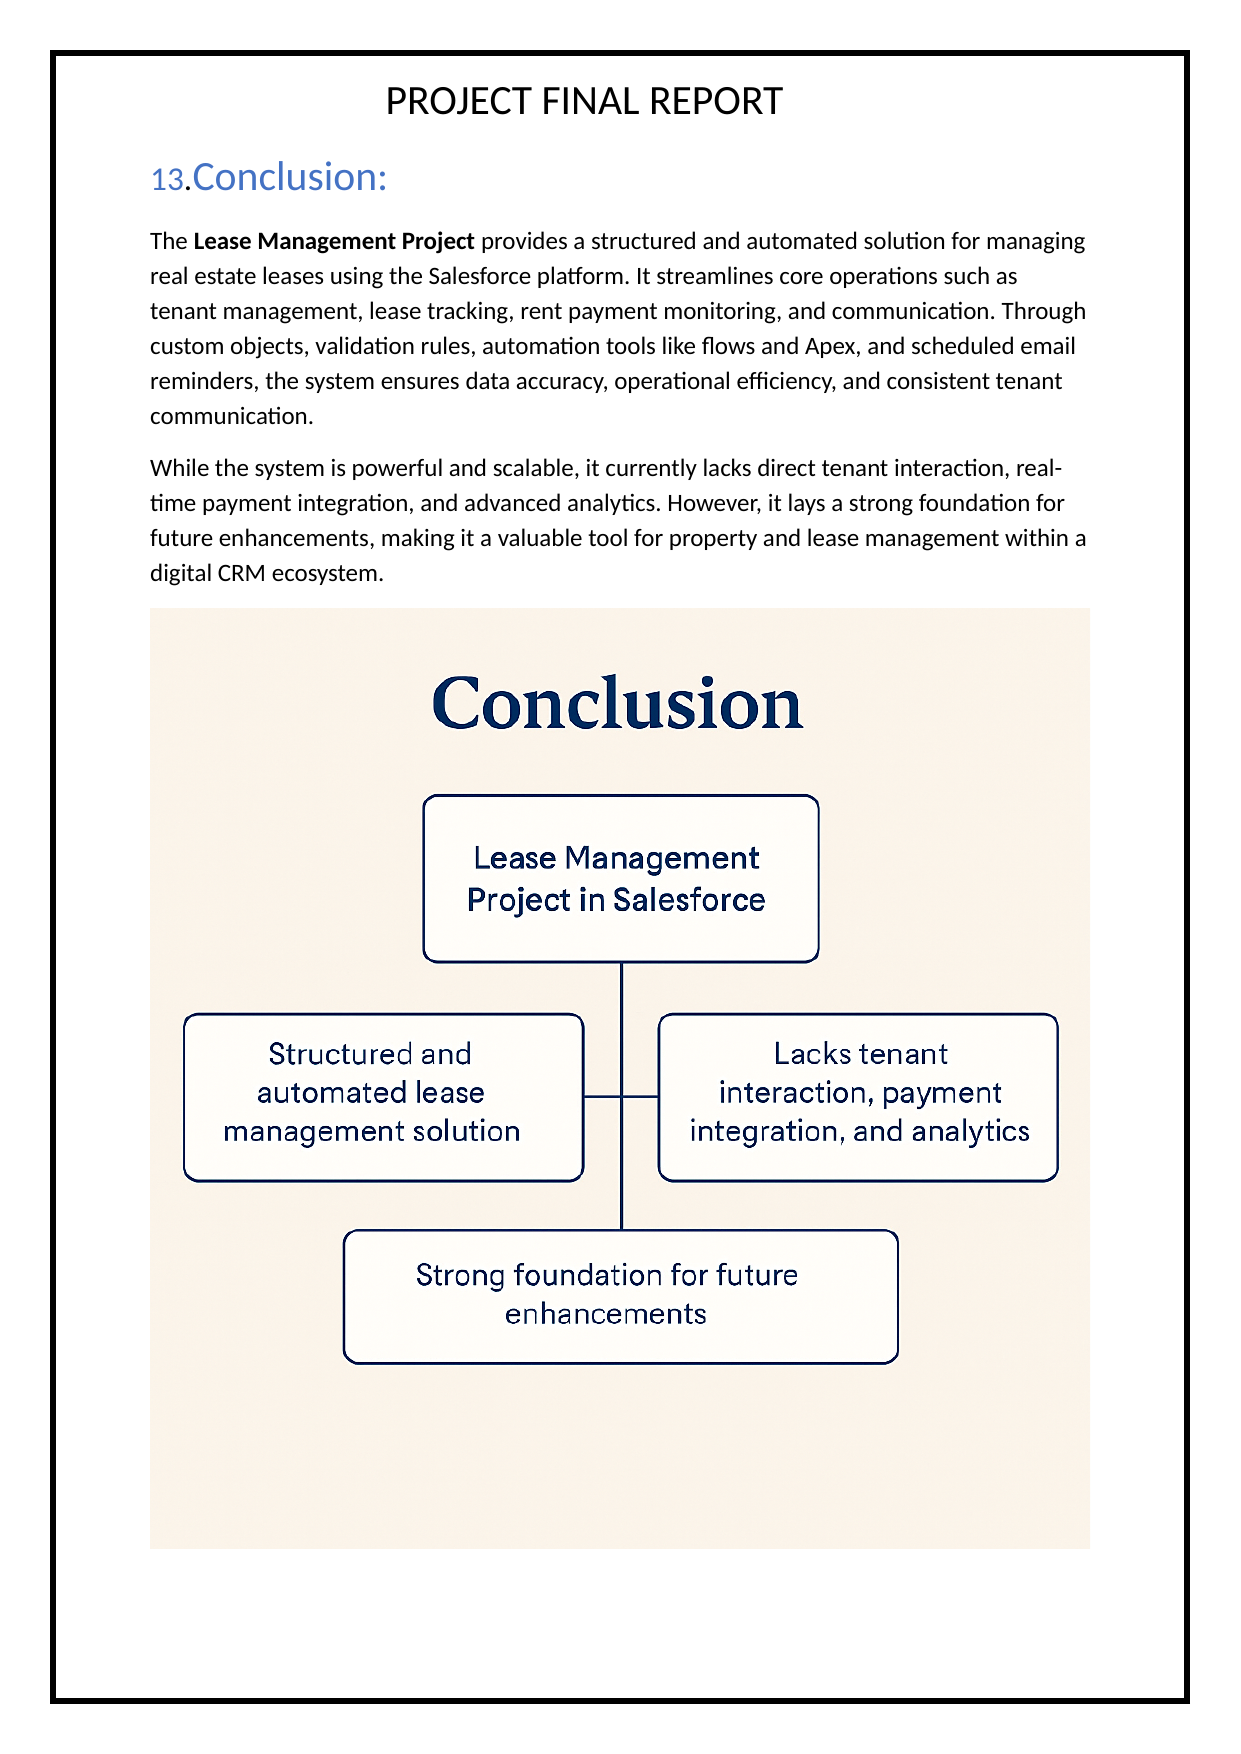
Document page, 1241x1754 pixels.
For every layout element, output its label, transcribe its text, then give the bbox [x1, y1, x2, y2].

text The Lease Management Project provides a structured and automated solution for managing real estate leases using the Salesforce platform. It streamlines core operations such as tenant management, lease tracking, rent payment monitoring, and communication. Through custom objects, validation rules, automation tools like flows and Apex, and scheduled email reminders, the system ensures data accuracy, operational efficiency, and consistent tenant communication. [150, 225, 1090, 431]
text 13.Conclusion: [150, 150, 1090, 201]
text While the system is powerful and scalable, it currently lacks direct tenant interaction, real-time payment integration, and advanced analytics. However, it lays a strong foundation for future enhancements, making it a valuable tool for property and lease management within a digital CRM ecosystem. [150, 452, 1090, 587]
picture [150, 608, 1091, 1549]
